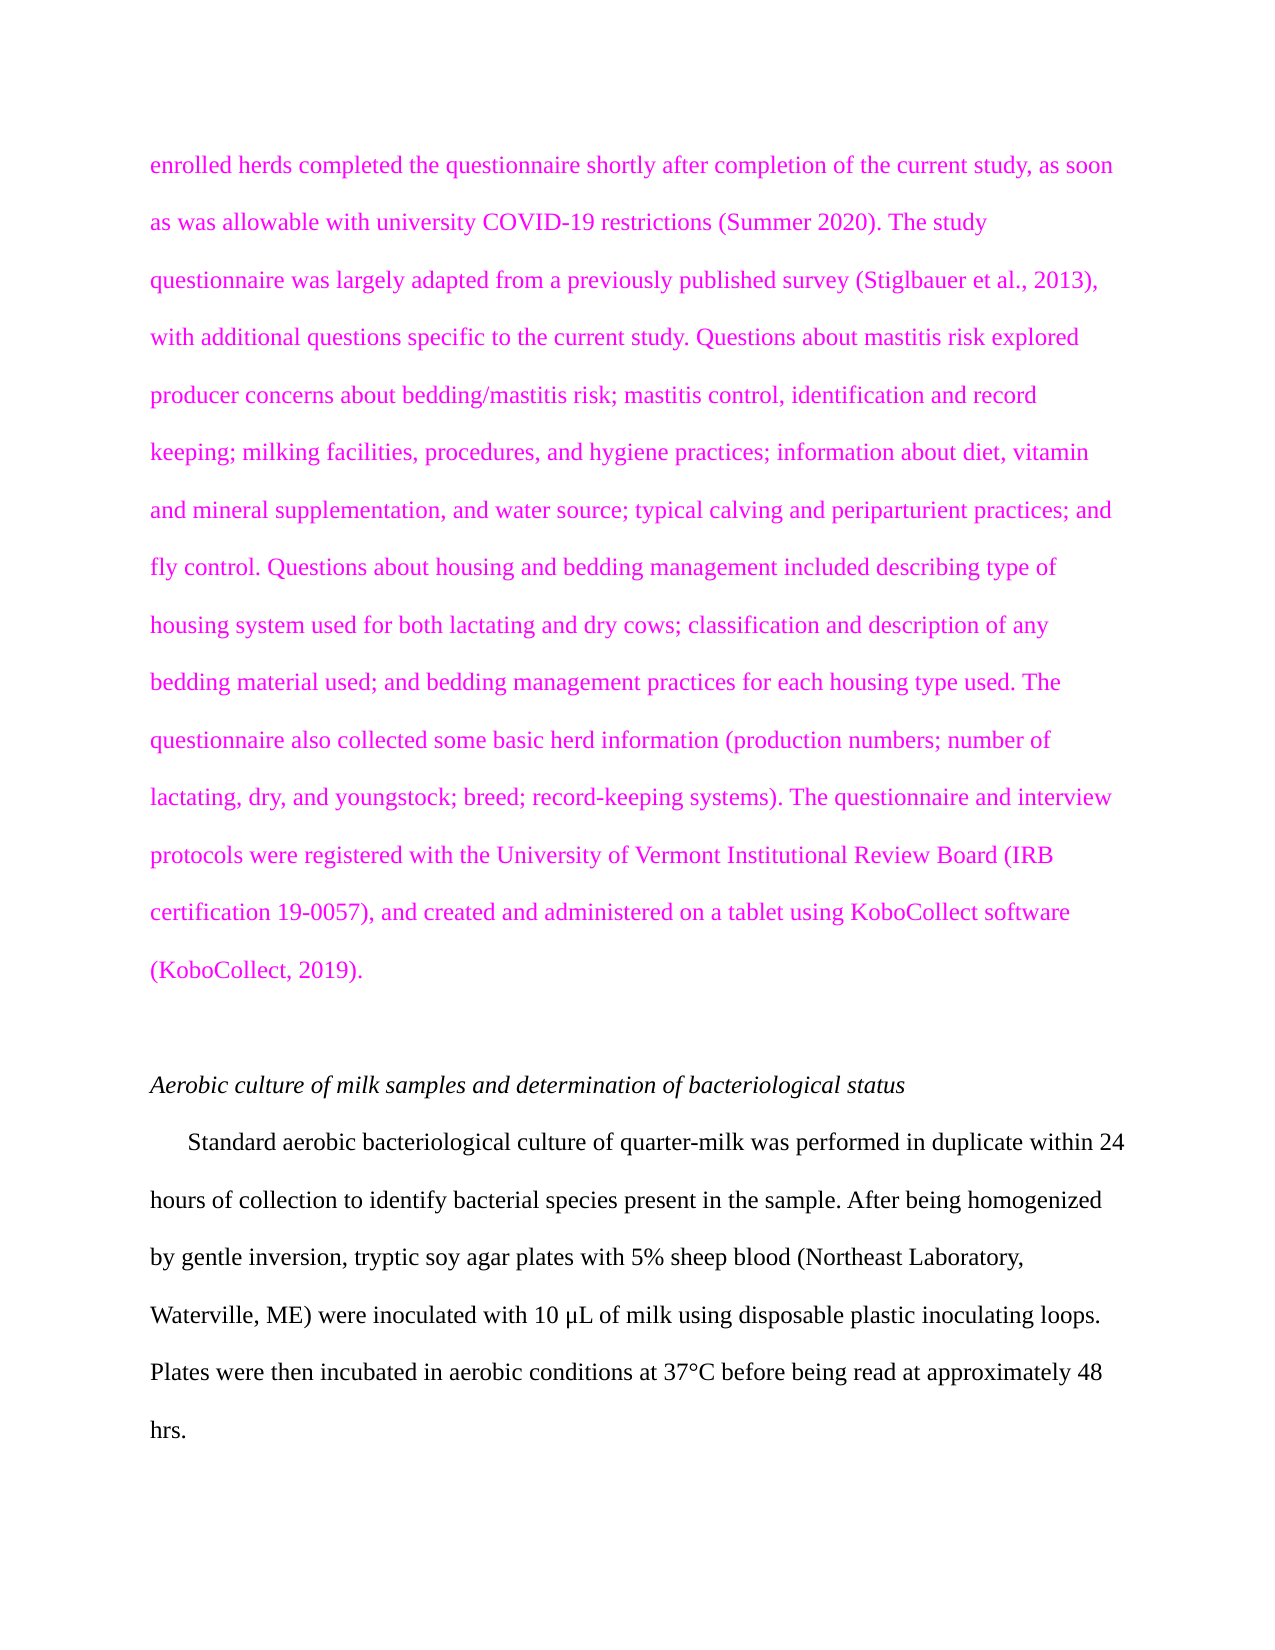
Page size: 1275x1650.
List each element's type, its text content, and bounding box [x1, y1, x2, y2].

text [150, 150, 1125, 984]
text Standard aerobic bacteriological culture of quarter-milk was performed in duplicate within 24 hours of collection to identify bacterial species present in the sample. After being homogenized by gentle inversion, tryptic soy agar plates with 5% sheep blood (Northeast Laboratory, Waterville, ME) were inoculated with 10 μL of milk using disposable plastic inoculating loops. Plates were then incubated in aerobic conditions at 37°C before being read at approximately 48 hrs. [150, 1127, 1125, 1444]
text Aerobic culture of milk samples and determination of bacteriological status [150, 1070, 1125, 1099]
